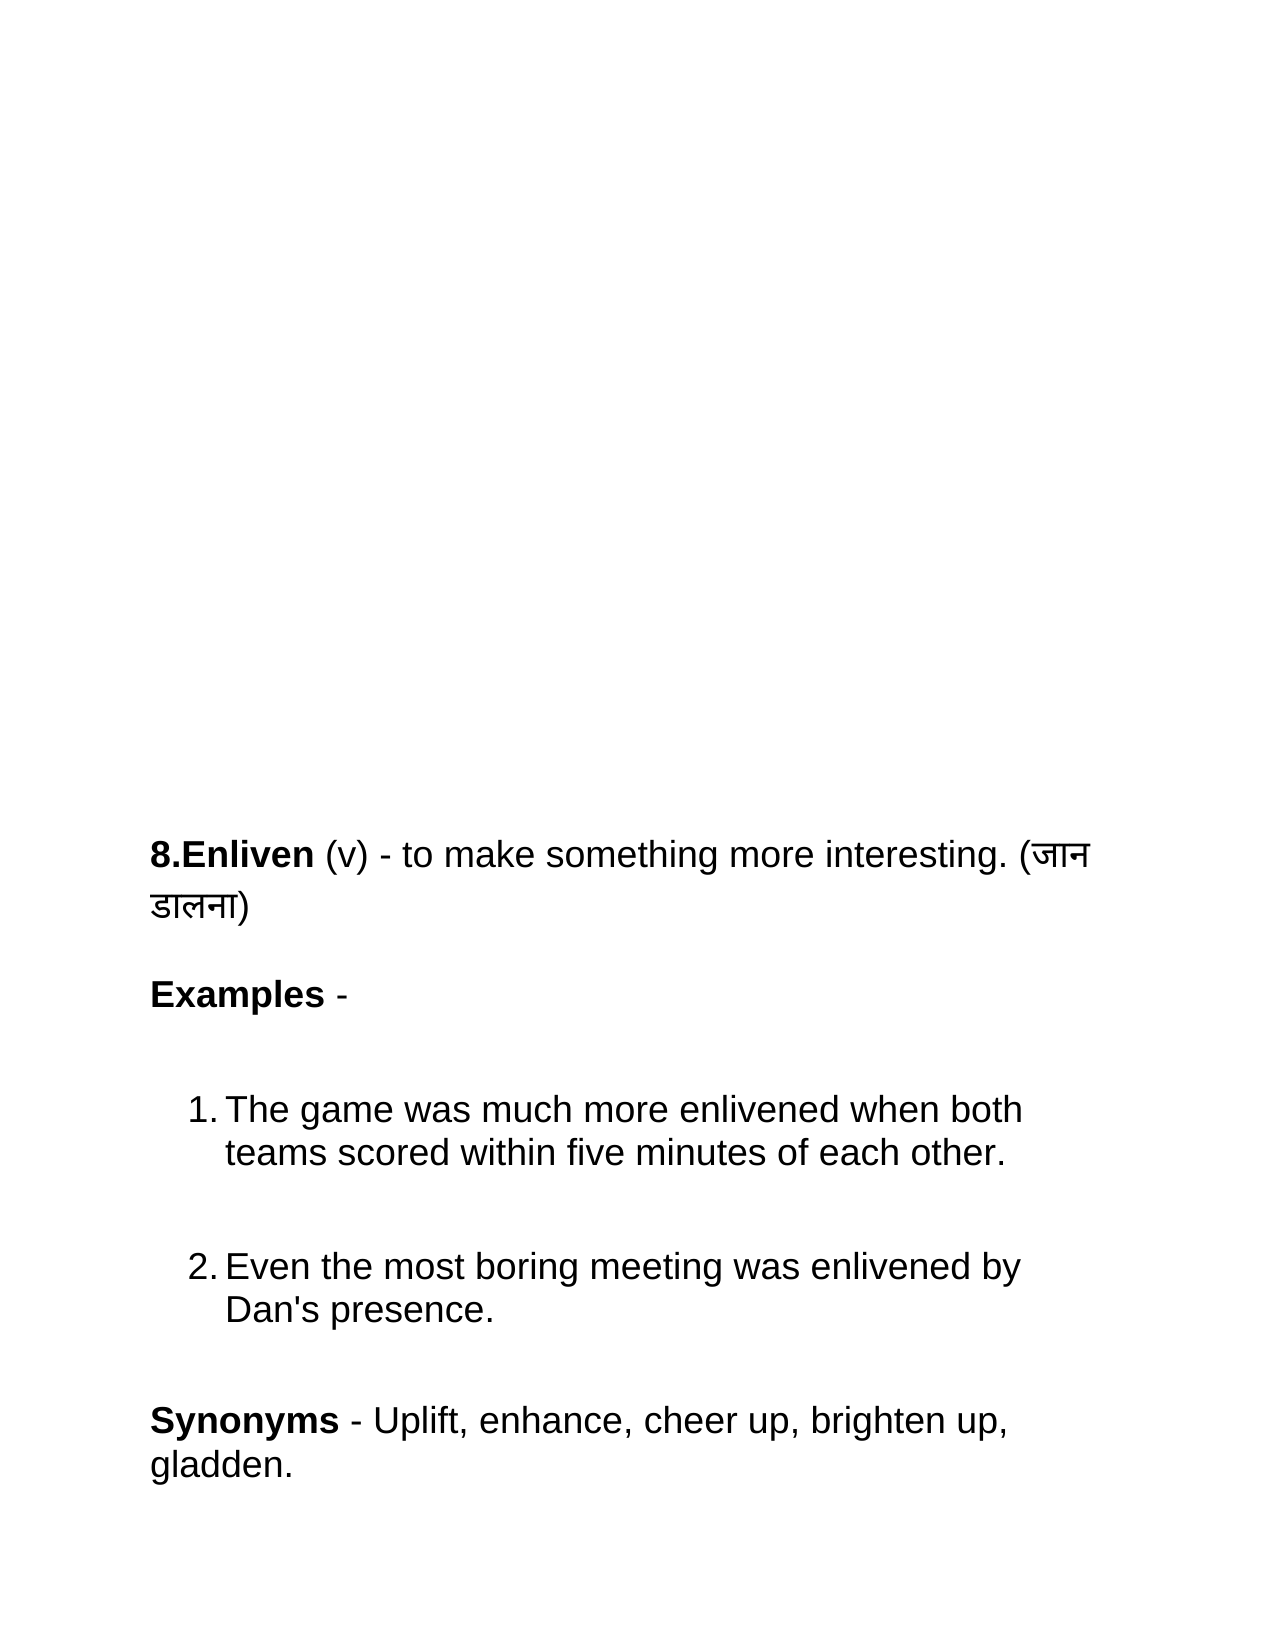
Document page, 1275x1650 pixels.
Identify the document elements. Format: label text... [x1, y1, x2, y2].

text 8.Enliven (v) - to make something more interesting. (जान डालना) [150, 827, 1125, 929]
list Even the most boring meeting was enlivened by Dan's presence. [187, 1244, 1125, 1331]
list The game was much more enlivened when both teams scored within five minutes of each other. [187, 1087, 1125, 1173]
text Examples - [150, 973, 1125, 1016]
text Synonyms - Uplift, enhance, cheer up, brighten up, gladden. [150, 1399, 1125, 1485]
